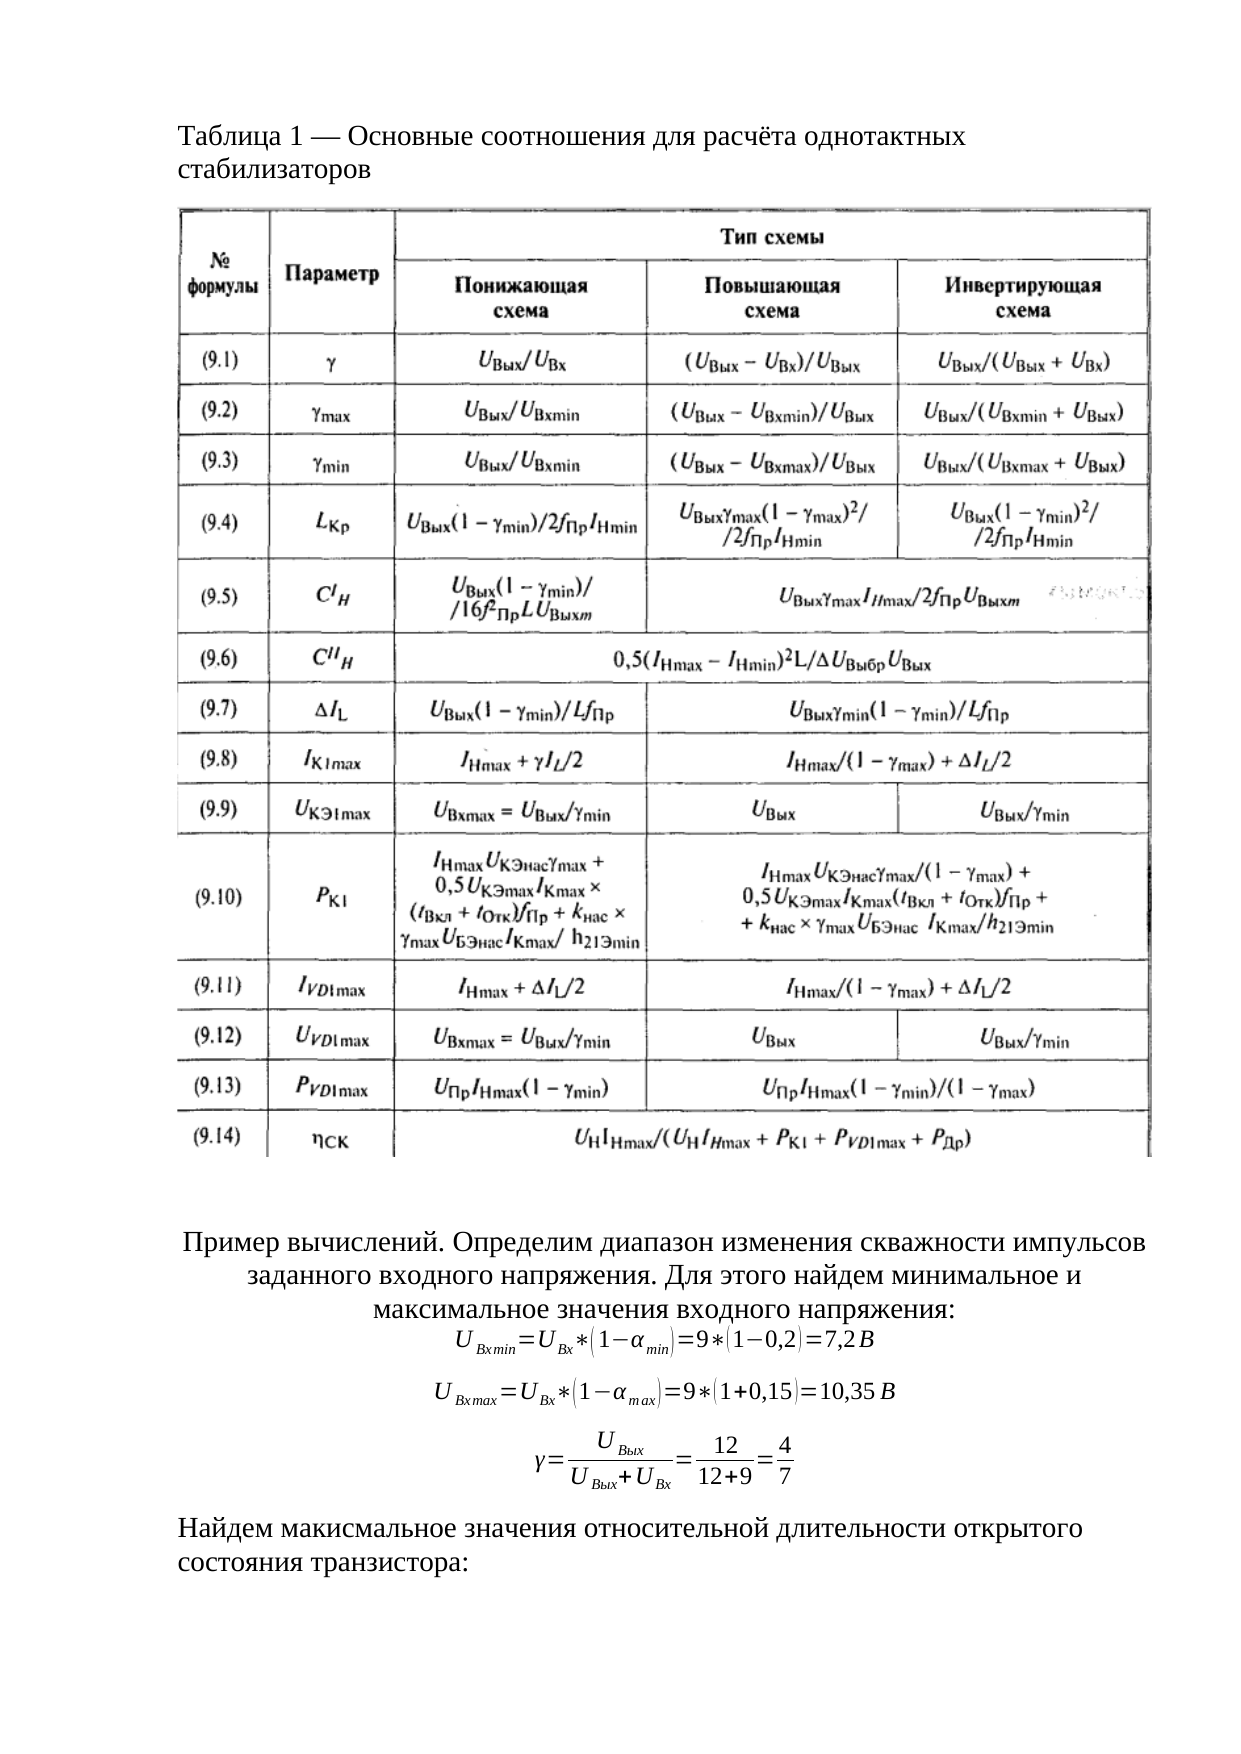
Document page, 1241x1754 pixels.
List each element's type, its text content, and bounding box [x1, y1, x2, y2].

text Пример вычислений. Определим диапазон изменения скважности импульсов заданного входного напряжения. Для этого найдем минимальное и максимальное значения входного напряжения: [177, 1224, 1152, 1359]
picture [177, 206, 1152, 1157]
text Найдем макисмальное значения относительной длительности открытого состояния транзистора: [177, 1510, 1152, 1577]
text Таблица 1 — Основные соотношения для расчёта однотактных стабилизаторов [177, 118, 1152, 185]
